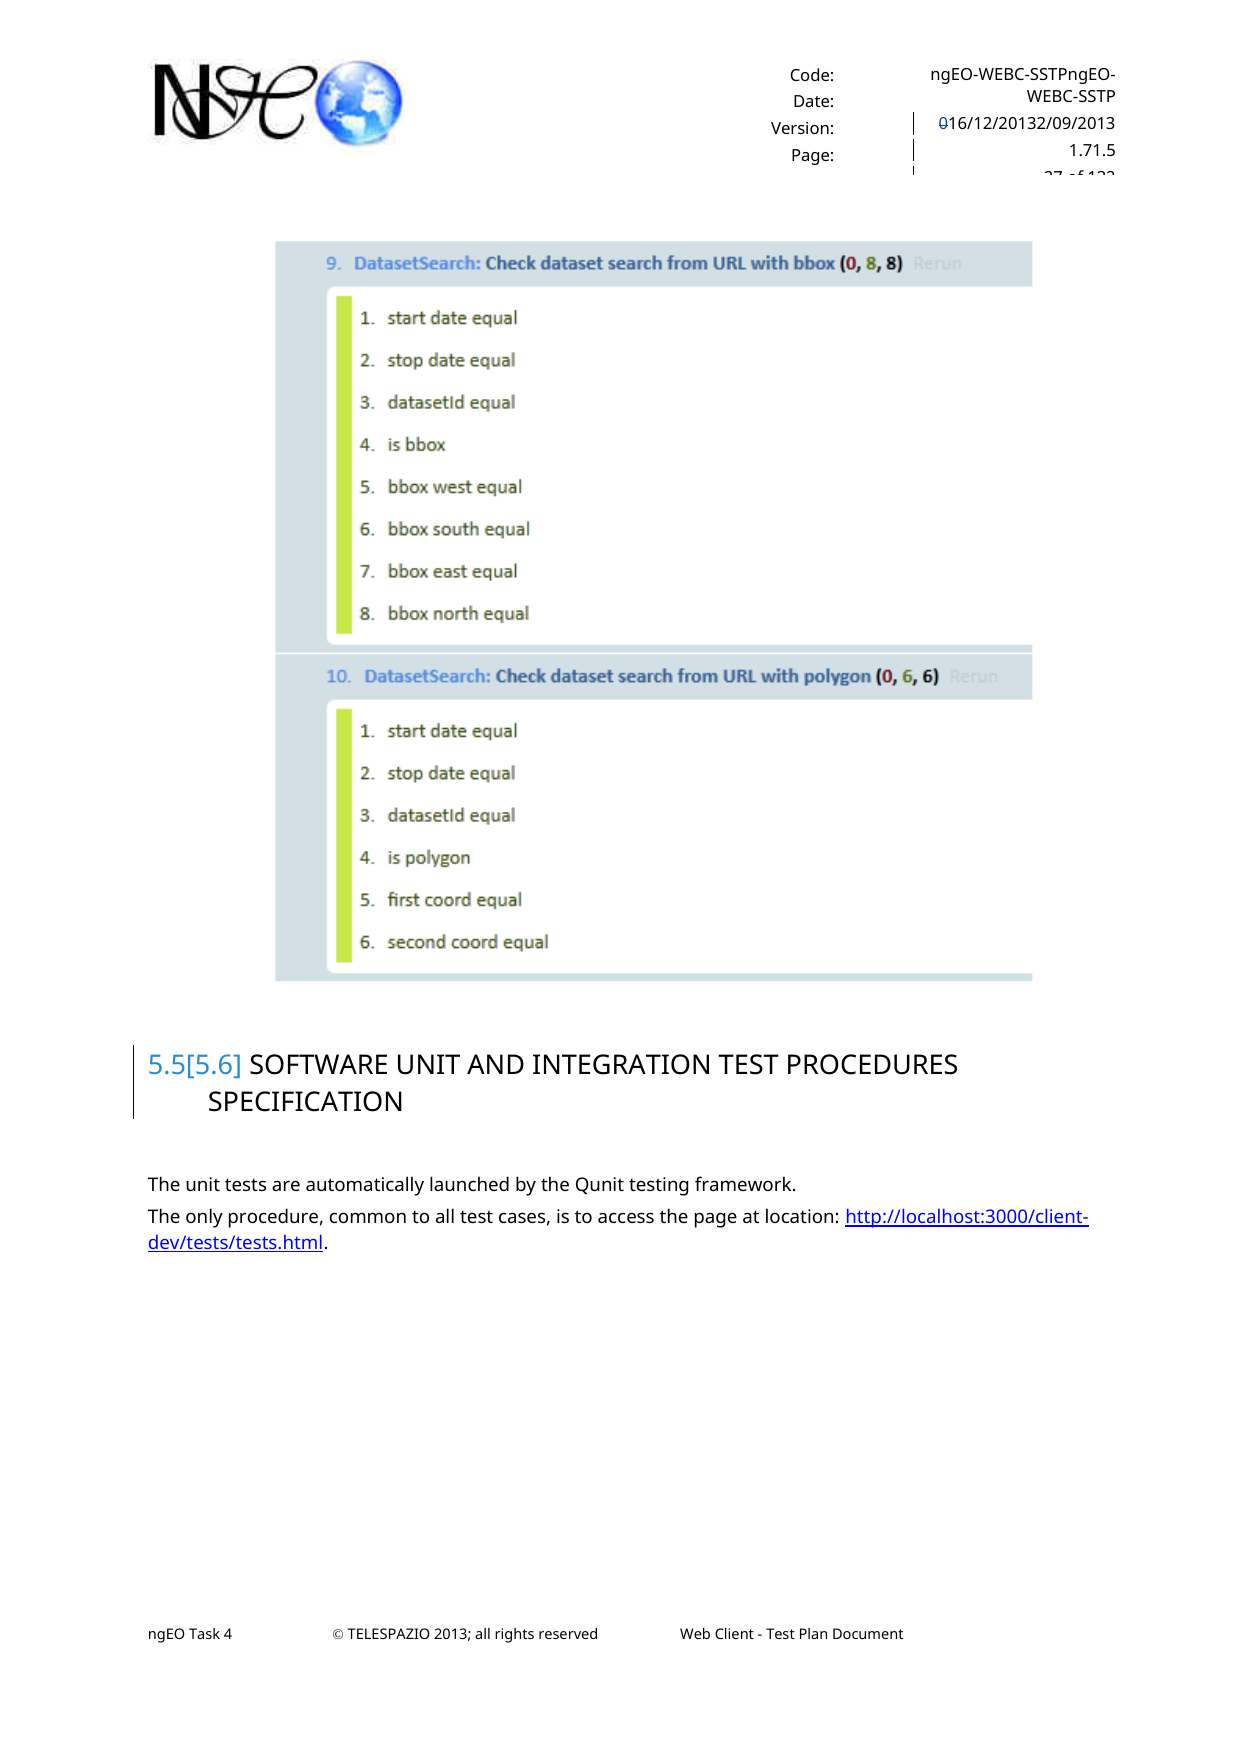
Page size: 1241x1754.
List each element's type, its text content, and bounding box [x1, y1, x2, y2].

subtitle Software Unit and Integration Test Procedures Specification [148, 1045, 1122, 1119]
text The only procedure, common to all test cases, is to access the page at location: http://localhost:3000/client-dev/tests/tests.html. [148, 1203, 1122, 1254]
picture [274, 240, 1033, 983]
text The unit tests are automatically launched by the Qunit testing framework. [148, 1172, 1122, 1197]
